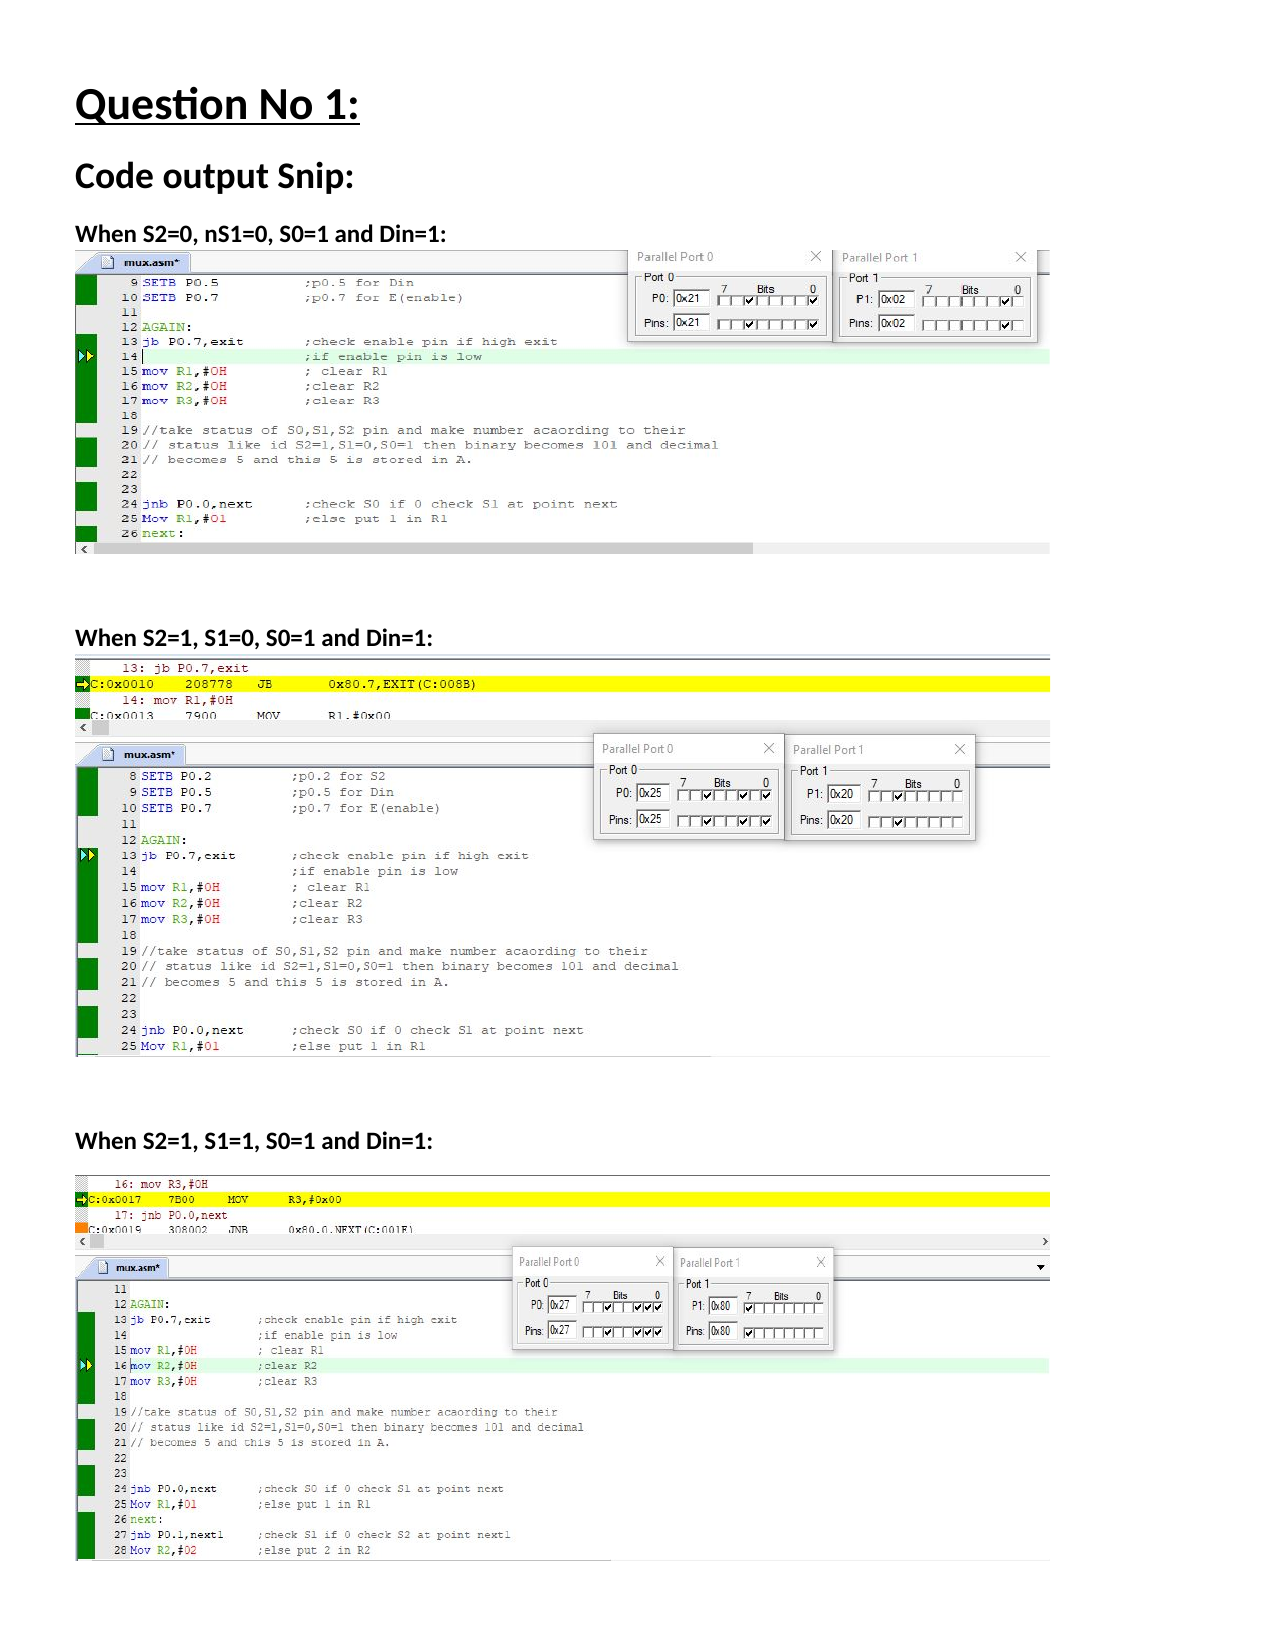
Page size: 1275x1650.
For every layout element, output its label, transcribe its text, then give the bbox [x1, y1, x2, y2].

text Code output Snip: [75, 152, 1200, 198]
text When S2=1, S1=1, S0=1 and Din=1: [75, 1125, 1200, 1156]
picture [75, 654, 1050, 1057]
picture [75, 250, 1050, 554]
picture [75, 1175, 1050, 1561]
text Question No 1: [75, 75, 1200, 131]
